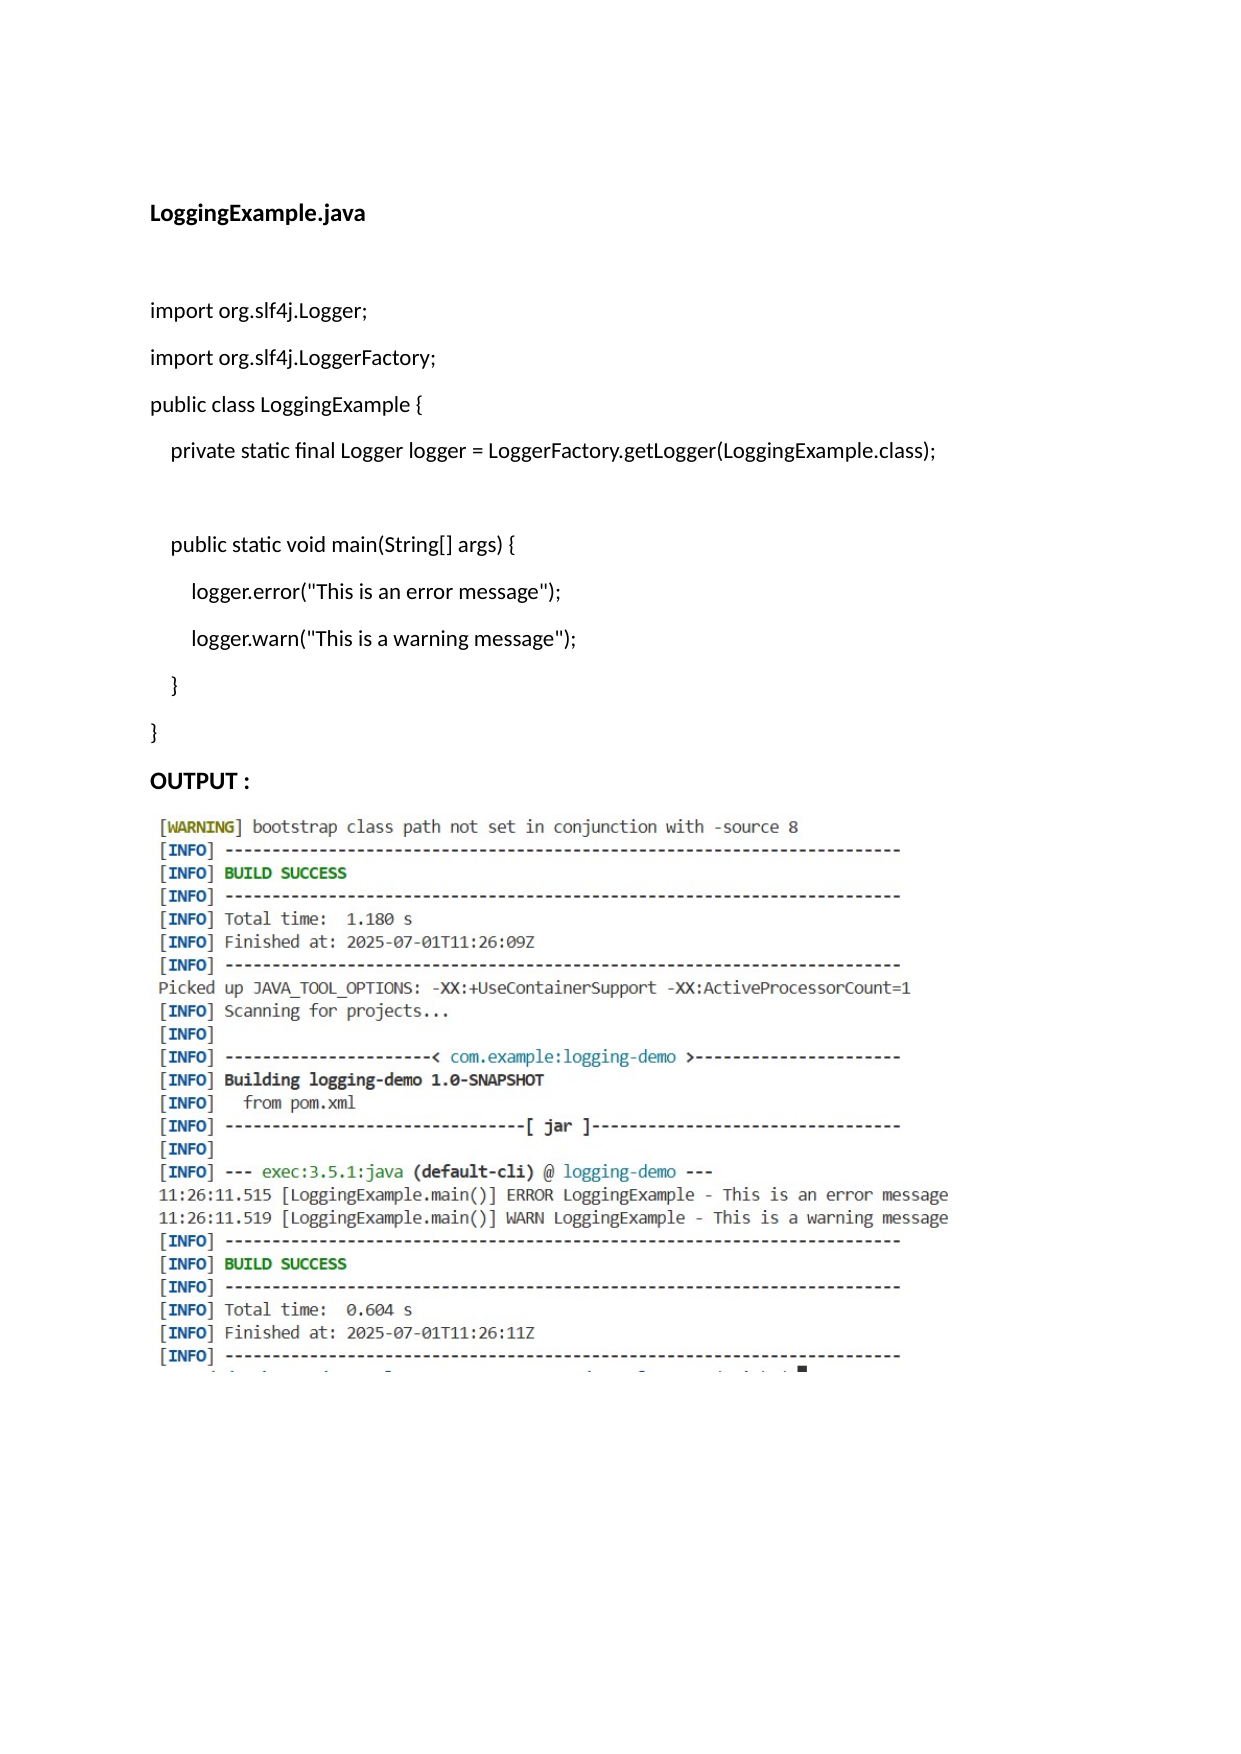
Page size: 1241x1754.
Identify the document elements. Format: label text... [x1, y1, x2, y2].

text logger.error("This is an error message"); [150, 577, 1090, 605]
text } [150, 671, 1090, 699]
picture [150, 814, 1091, 1372]
text LoggingExample.java [150, 197, 1090, 227]
text private static final Logger logger = LoggerFactory.getLogger(LoggingExample.class); [150, 437, 1090, 465]
text public static void main(String[] args) { [150, 530, 1090, 558]
text } [150, 718, 1090, 746]
text OUTPUT : [150, 765, 1090, 795]
text import org.slf4j.LoggerFactory; [150, 343, 1090, 371]
text public class LoggingExample { [150, 390, 1090, 418]
text logger.warn("This is a warning message"); [150, 624, 1090, 652]
text import org.slf4j.Logger; [150, 296, 1090, 324]
